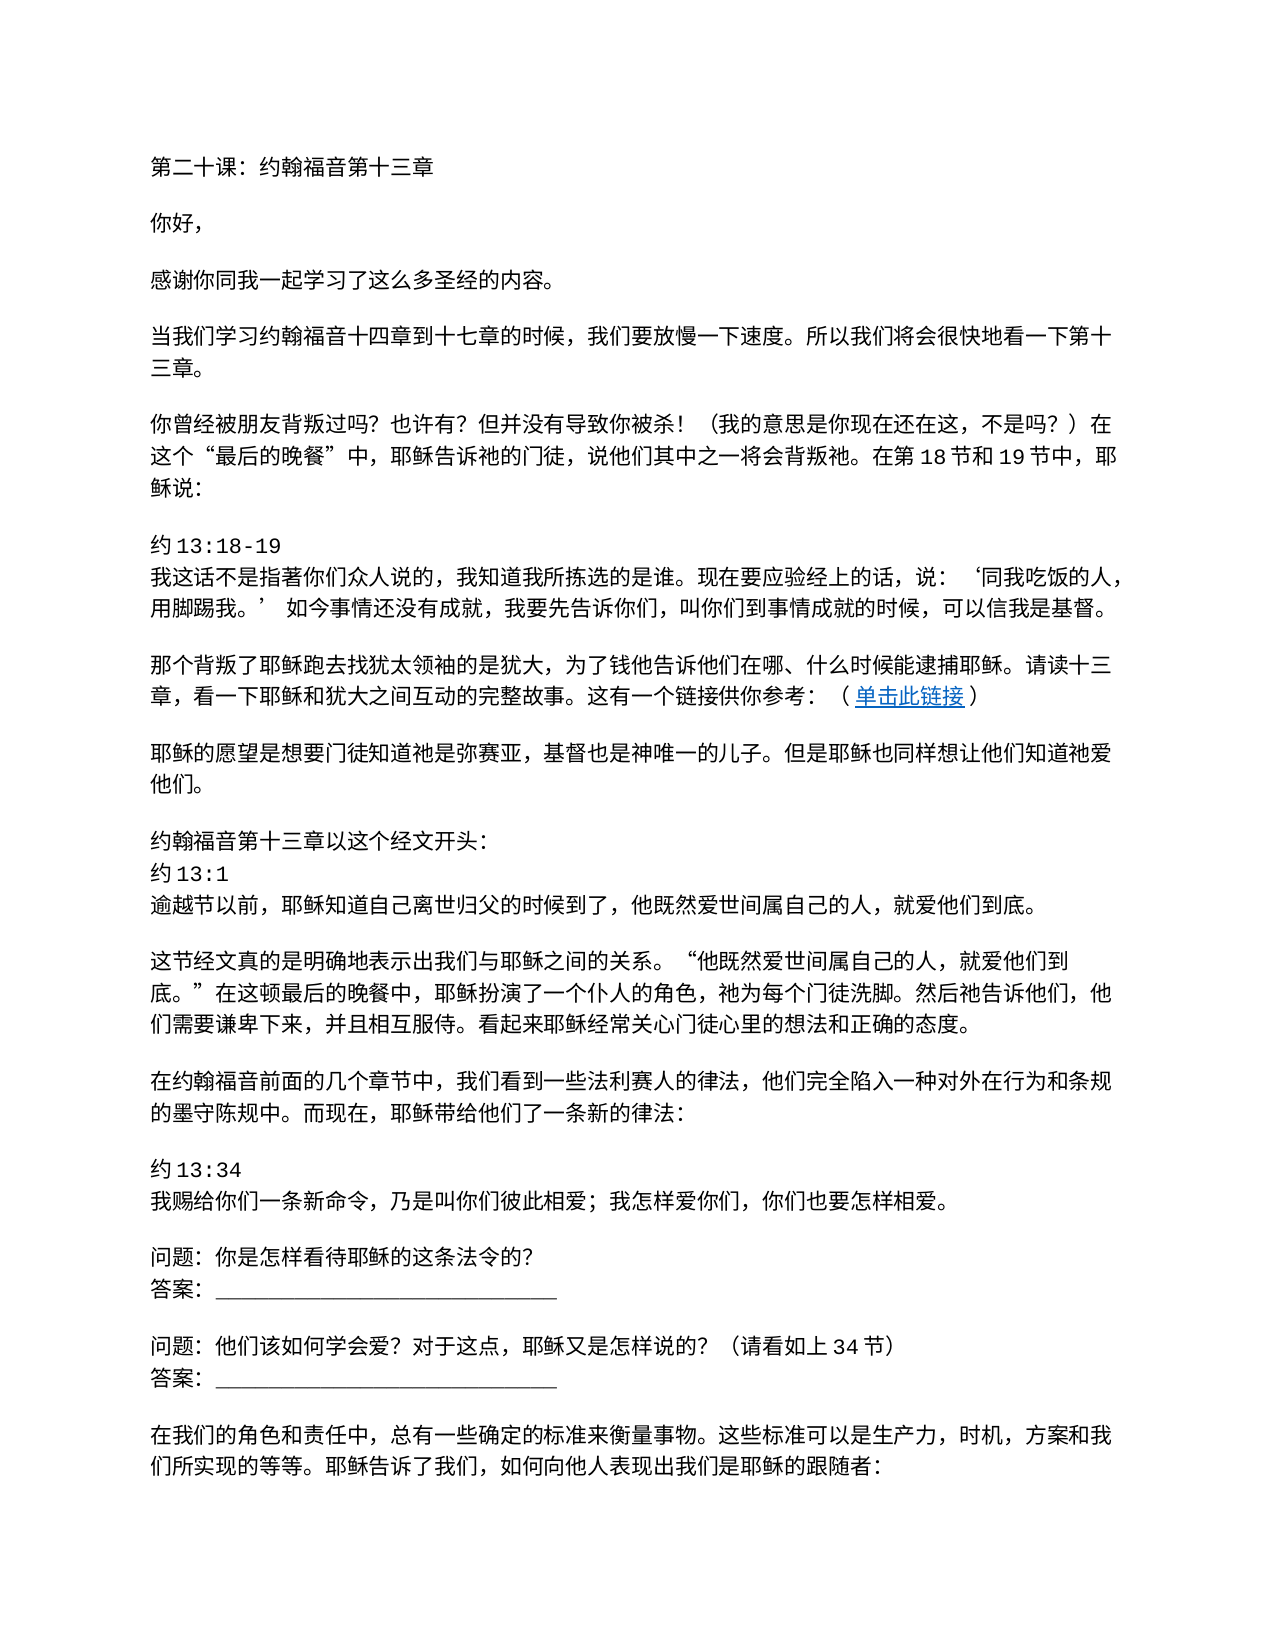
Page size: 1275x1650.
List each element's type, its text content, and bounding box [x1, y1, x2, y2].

text 约翰福音第十三章以这个经文开头： [150, 824, 1125, 856]
text 约13:1 [150, 856, 1125, 888]
text 第二十课：约翰福音第十三章 [150, 150, 1125, 182]
text 在约翰福音前面的几个章节中，我们看到一些法利赛人的律法，他们完全陷入一种对外在行为和条规的墨守陈规中。而现在，耶稣带给他们了一条新的律法： [150, 1064, 1125, 1127]
text 我这话不是指著你们众人说的，我知道我所拣选的是谁。现在要应验经上的话，说：‘同我吃饭的人，用脚踢我。’ 如今事情还没有成就，我要先告诉你们，叫你们到事情成就的时候，可以信我是基督。 [150, 559, 1125, 623]
text 耶稣的愿望是想要门徒知道祂是弥赛亚，基督也是神唯一的儿子。但是耶稣也同样想让他们知道祂爱他们。 [150, 736, 1125, 799]
text 约13:34 [150, 1152, 1125, 1184]
text 当我们学习约翰福音十四章到十七章的时候，我们要放慢一下速度。所以我们将会很快地看一下第十三章。 [150, 319, 1125, 383]
text 问题：你是怎样看待耶稣的这条法令的？ [150, 1240, 1125, 1272]
text 答案：__________________________ [150, 1272, 1125, 1304]
text 你曾经被朋友背叛过吗？也许有？但并没有导致你被杀！（我的意思是你现在还在这，不是吗？）在这个“最后的晚餐”中，耶稣告诉祂的门徒，说他们其中之一将会背叛祂。在第18节和19节中，耶稣说： [150, 407, 1125, 503]
text 感谢你同我一起学习了这么多圣经的内容。 [150, 263, 1125, 294]
text 在我们的角色和责任中，总有一些确定的标准来衡量事物。这些标准可以是生产力，时机，方案和我们所实现的等等。耶稣告诉了我们，如何向他人表现出我们是耶稣的跟随者： [150, 1418, 1125, 1481]
text 问题：他们该如何学会爱？对于这点，耶稣又是怎样说的？（请看如上34节） [150, 1329, 1125, 1361]
text 约13:18-19 [150, 528, 1125, 559]
text 逾越节以前，耶稣知道自己离世归父的时候到了，他既然爱世间属自己的人，就爱他们到底。 [150, 888, 1125, 919]
text 我赐给你们一条新命令，乃是叫你们彼此相爱；我怎样爱你们，你们也要怎样相爱。 [150, 1184, 1125, 1216]
text 这节经文真的是明确地表示出我们与耶稣之间的关系。“他既然爱世间属自己的人，就爱他们到底。”在这顿最后的晚餐中，耶稣扮演了一个仆人的角色，祂为每个门徒洗脚。然后祂告诉他们，他们需要谦卑下来，并且相互服侍。看起来耶稣经常关心门徒心里的想法和正确的态度。 [150, 944, 1125, 1039]
text 那个背叛了耶稣跑去找犹太领袖的是犹大，为了钱他告诉他们在哪、什么时候能逮捕耶稣。请读十三章，看一下耶稣和犹大之间互动的完整故事。这有一个链接供你参考：（ 单击此链接 ） [150, 648, 1125, 711]
text 你好， [150, 206, 1125, 238]
text 答案：__________________________ [150, 1361, 1125, 1393]
